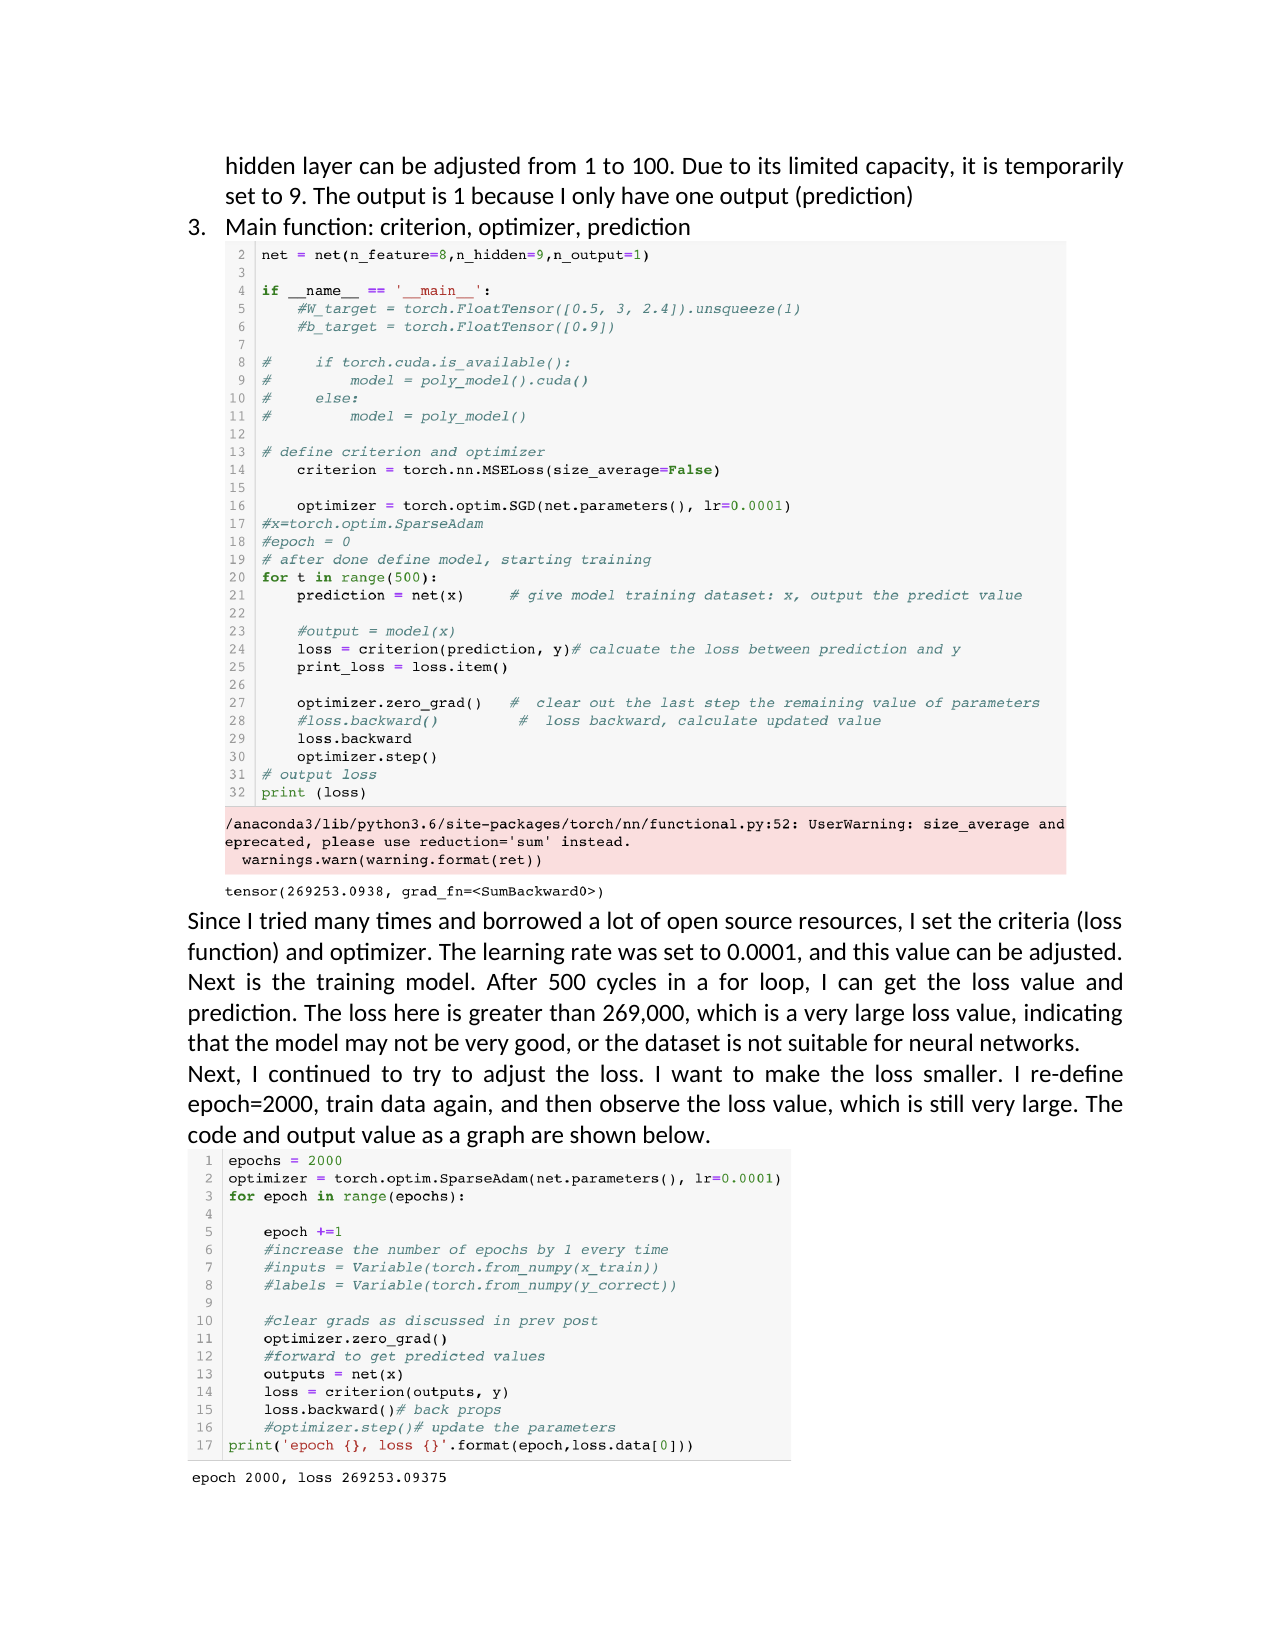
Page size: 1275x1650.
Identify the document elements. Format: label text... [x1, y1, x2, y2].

text Next, I continued to try to adjust the loss. I want to make the loss smaller. I re-define epoch=2000, train data again, and then observe the loss value, which is still very large. The code and output value as a graph are shown below. [187, 1058, 1125, 1149]
picture [187, 1149, 792, 1491]
text Since I tried many times and borrowed a lot of open source resources, I set the criteria (loss function) and optimizer. The learning rate was set to 0.0001, and this value can be adjusted. Next is the training model. After 500 cycles in a for loop, I can get the loss value and prediction. The loss here is greater than 269,000, which is a very large loss value, indicating that the model may not be very good, or the dataset is not suitable for neural networks. [187, 905, 1125, 1058]
picture [225, 241, 1067, 906]
list Main function: criterion, optimizer, prediction [187, 211, 1125, 242]
